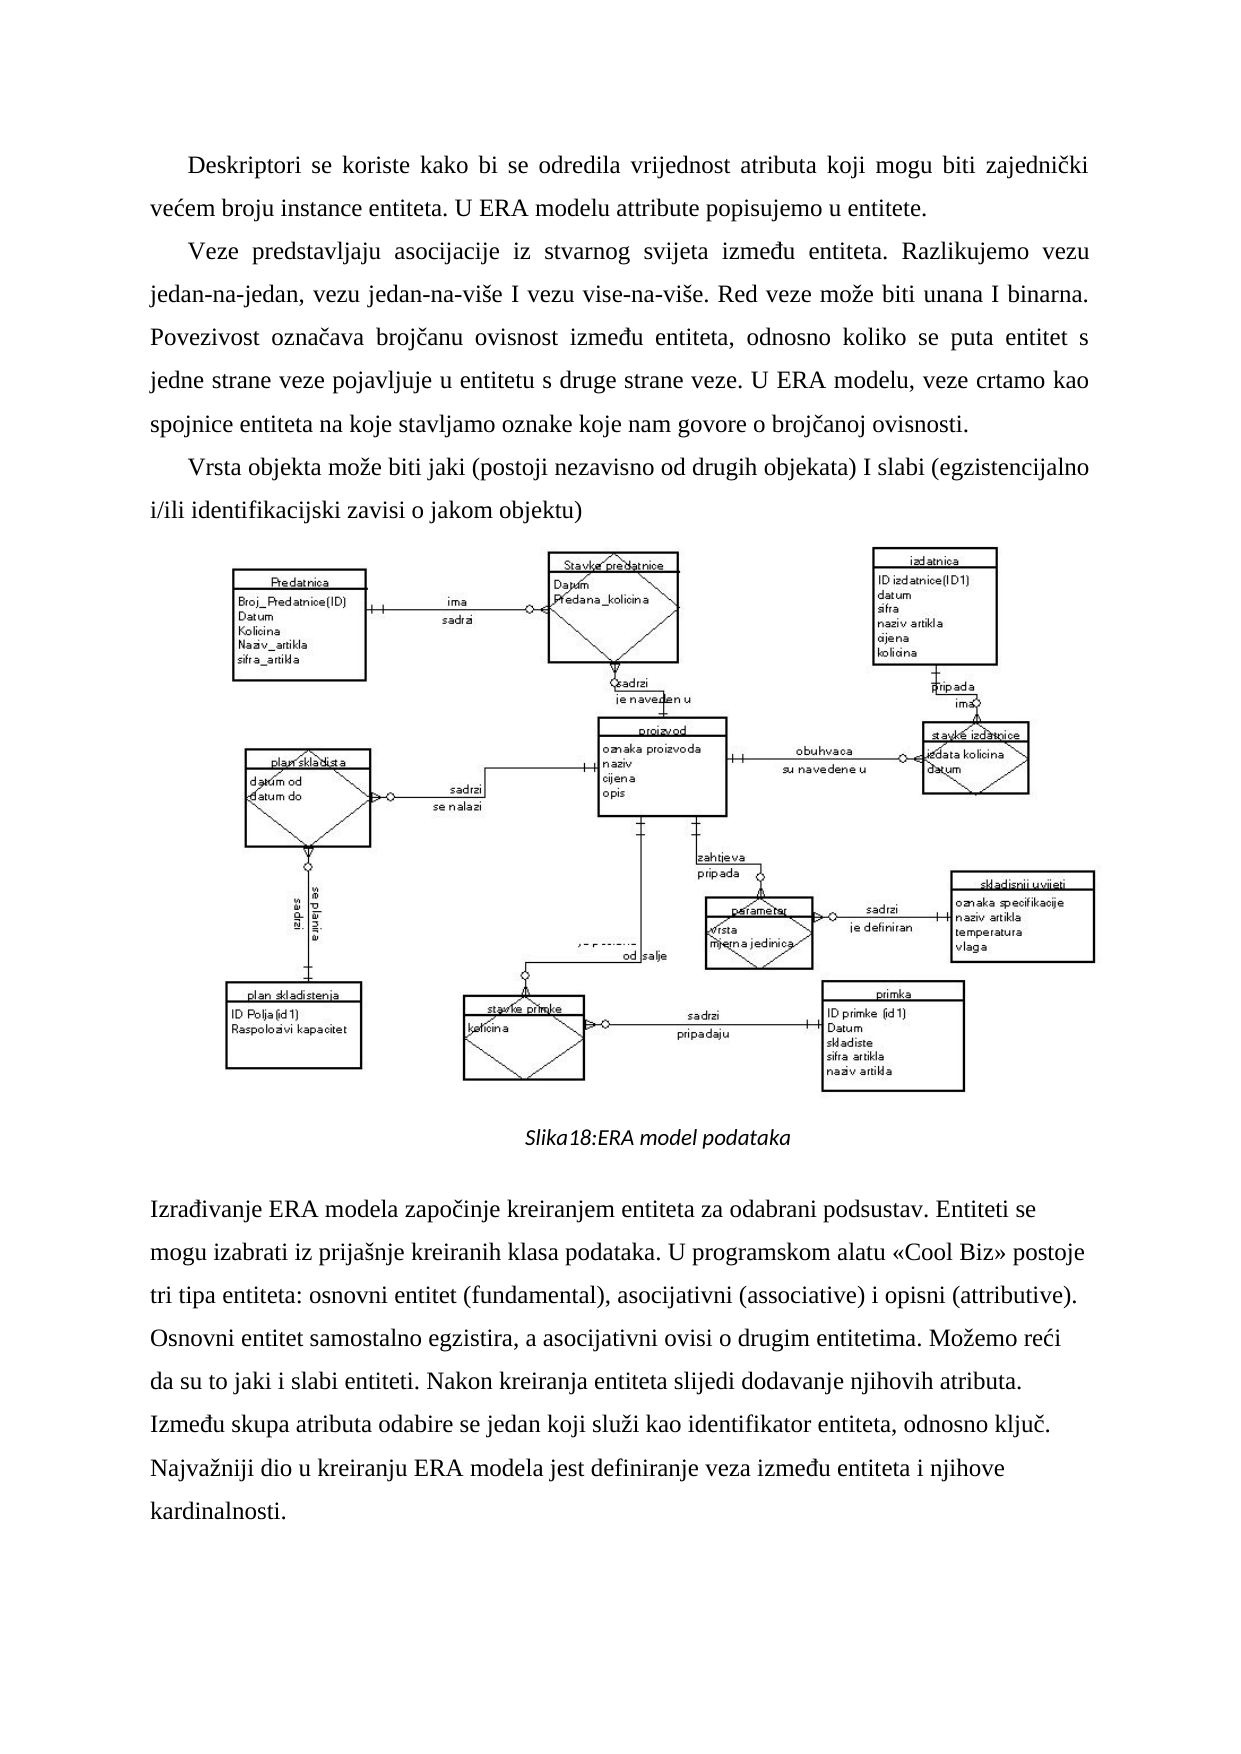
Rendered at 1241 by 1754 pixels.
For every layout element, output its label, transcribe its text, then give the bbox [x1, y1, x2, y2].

text Izrađivanje ERA modela započinje kreiranjem entiteta za odabrani podsustav. Entiteti se mogu izabrati iz prijašnje kreiranih klasa podataka. U programskom alatu «Cool Biz» postoje tri tipa entiteta: osnovni entitet (fundamental), asocijativni (associative) i opisni (attributive). Osnovni entitet samostalno egzistira, a asocijativni ovisi o drugim entitetima. Možemo reći da su to jaki i slabi entiteti. Nakon kreiranja entiteta slijedi dodavanje njihovih atributa. Između skupa atributa odabire se jedan koji služi kao identifikator entiteta, odnosno ključ. Najvažniji dio u kreiranju ERA modela jest definiranje veza između entiteta i njihove kardinalnosti. [150, 1194, 1090, 1524]
picture [187, 538, 1128, 1109]
text Slika18:ERA model podataka [450, 1123, 1090, 1151]
text Deskriptori se koriste kako bi se odredila vrijednost atributa koji mogu biti zajednički većem broju instance entiteta. U ERA modelu attribute popisujemo u entitete. [150, 150, 1090, 222]
text Veze predstavljaju asocijacije iz stvarnog svijeta između entiteta. Razlikujemo vezu jedan-na-jedan, vezu jedan-na-više I vezu vise-na-više. Red veze može biti unana I binarna. Povezivost označava brojčanu ovisnost između entiteta, odnosno koliko se puta entitet s jedne strane veze pojavljuje u entitetu s druge strane veze. U ERA modelu, veze crtamo kao spojnice entiteta na koje stavljamo oznake koje nam govore o brojčanoj ovisnosti. [150, 236, 1090, 437]
text Vrsta objekta može biti jaki (postoji nezavisno od drugih objekata) I slabi (egzistencijalno i/ili identifikacijski zavisi o jakom objektu) [150, 452, 1090, 524]
